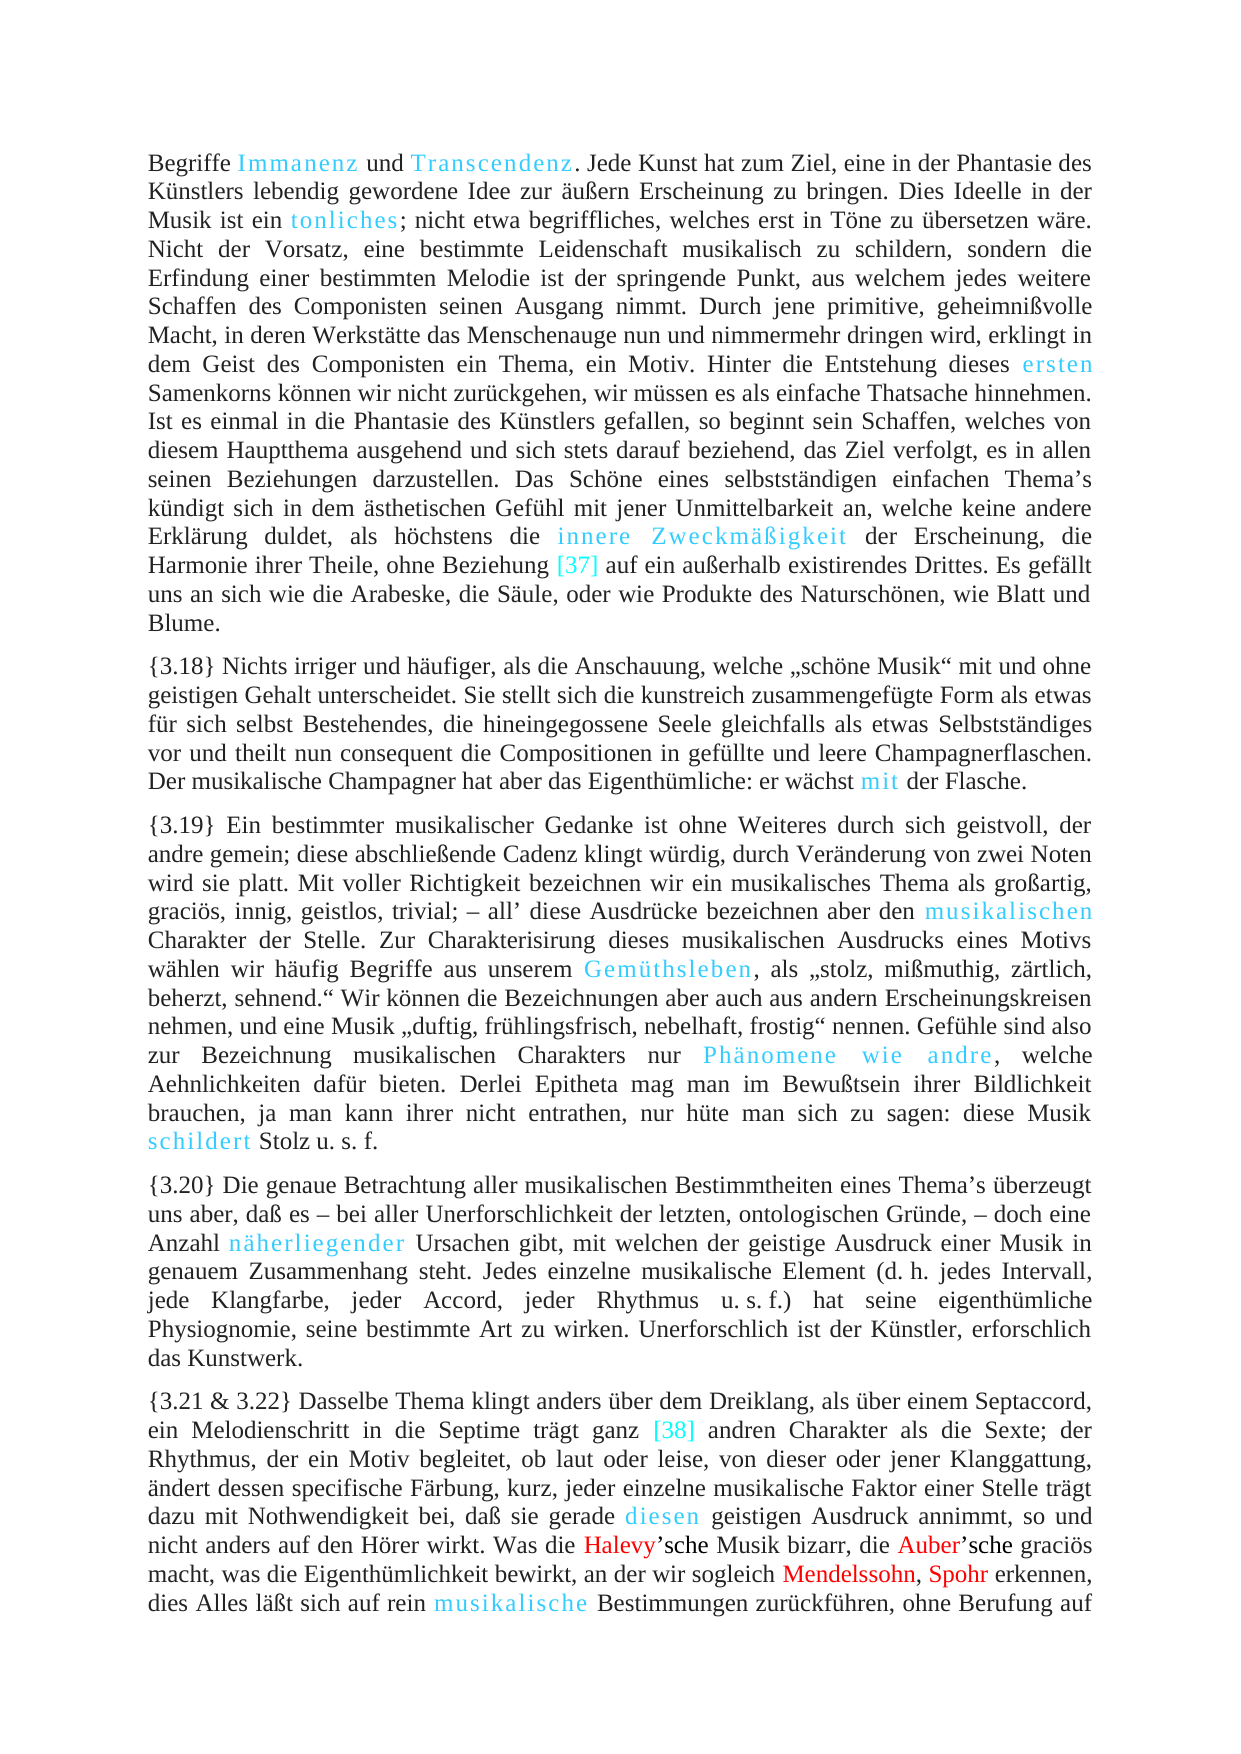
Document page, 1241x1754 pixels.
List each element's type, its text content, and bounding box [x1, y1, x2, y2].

text {3.19} Ein bestimmter musikalischer Gedanke ist ohne Weiteres durch sich geistvoll, der andre gemein; diese abschließende Cadenz klingt würdig, durch Veränderung von zwei Noten wird sie platt. Mit voller Richtigkeit bezeichnen wir ein musikalisches Thema als großartig, graciös, innig, geistlos, trivial; – allʼ diese Ausdrücke bezeichnen aber den musikalischen Charakter der Stelle. Zur Charakterisirung dieses musikalischen Ausdrucks eines Motivs wählen wir häufig Begriffe aus unserem Gemüthsleben, als „stolz, mißmuthig, zärtlich, beherzt, sehnend.“ Wir können die Bezeichnungen aber auch aus andern Erscheinungskreisen nehmen, und eine Musik „duftig, frühlingsfrisch, nebelhaft, frostig“ nennen. Gefühle sind also zur Bezeichnung musikalischen Charakters nur Phänomene wie andre, welche Aehnlichkeiten dafür bieten. Derlei Epitheta mag man im Bewußtsein ihrer Bildlichkeit brauchen, ja man kann ihrer nicht entrathen, nur hüte man sich zu sagen: diese Musik schildert Stolz u. s. f. [148, 810, 1093, 1155]
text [148, 1386, 1093, 1616]
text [148, 148, 1093, 636]
text {3.20} Die genaue Betrachtung aller musikalischen Bestimmtheiten eines Themaʼs überzeugt uns aber, daß es – bei aller Unerforschlichkeit der letzten, ontologischen Gründe, – doch eine Anzahl näherliegender Ursachen gibt, mit welchen der geistige Ausdruck einer Musik in genauem Zusammenhang steht. Jedes einzelne musikalische Element (d. h. jedes Intervall, jede Klangfarbe, jeder Accord, jeder Rhythmus u. s. f.) hat seine eigenthümliche Physiognomie, seine bestimmte Art zu wirken. Unerforschlich ist der Künstler, erforschlich das Kunstwerk. [148, 1170, 1093, 1371]
text {3.18} Nichts irriger und häufiger, als die Anschauung, welche „schöne Musik“ mit und ohne geistigen Gehalt unterscheidet. Sie stellt sich die kunstreich zusammengefügte Form als etwas für sich selbst Bestehendes, die hineingegossene Seele gleichfalls als etwas Selbstständiges vor und theilt nun consequent die Compositionen in gefüllte und leere Champagnerflaschen. Der musikalische Champagner hat aber das Eigenthümliche: er wächst mit der Flasche. [148, 651, 1093, 795]
